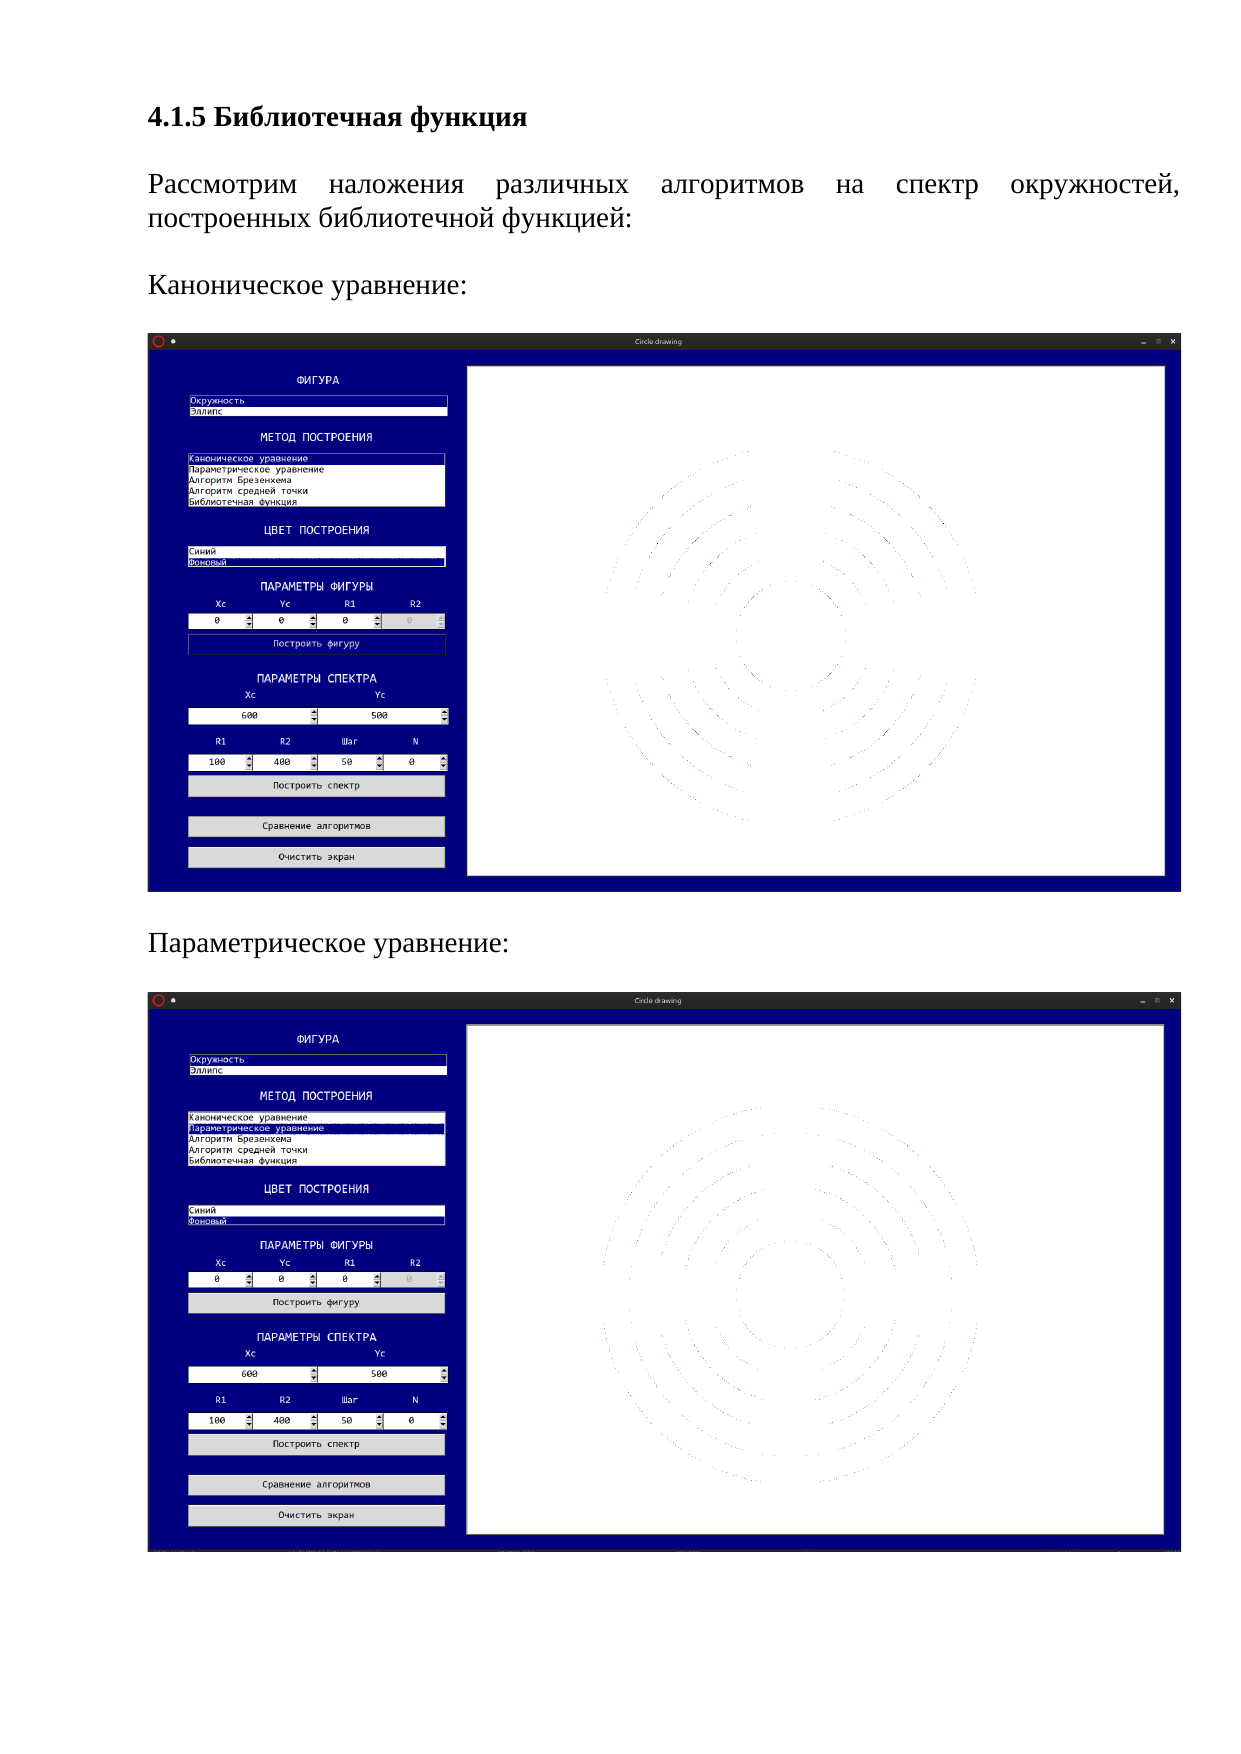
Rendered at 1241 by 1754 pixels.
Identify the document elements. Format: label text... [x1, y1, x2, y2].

text Каноническое уравнение: [148, 267, 1181, 300]
text Параметрическое уравнение: [148, 926, 1181, 959]
picture [147, 992, 1182, 1552]
text 4.1.5 Библиотечная функция [148, 99, 1181, 133]
text Рассмотрим наложения различных алгоритмов на спектр окружностей, построенных библиотечной функцией: [148, 166, 1181, 233]
picture [147, 333, 1182, 892]
